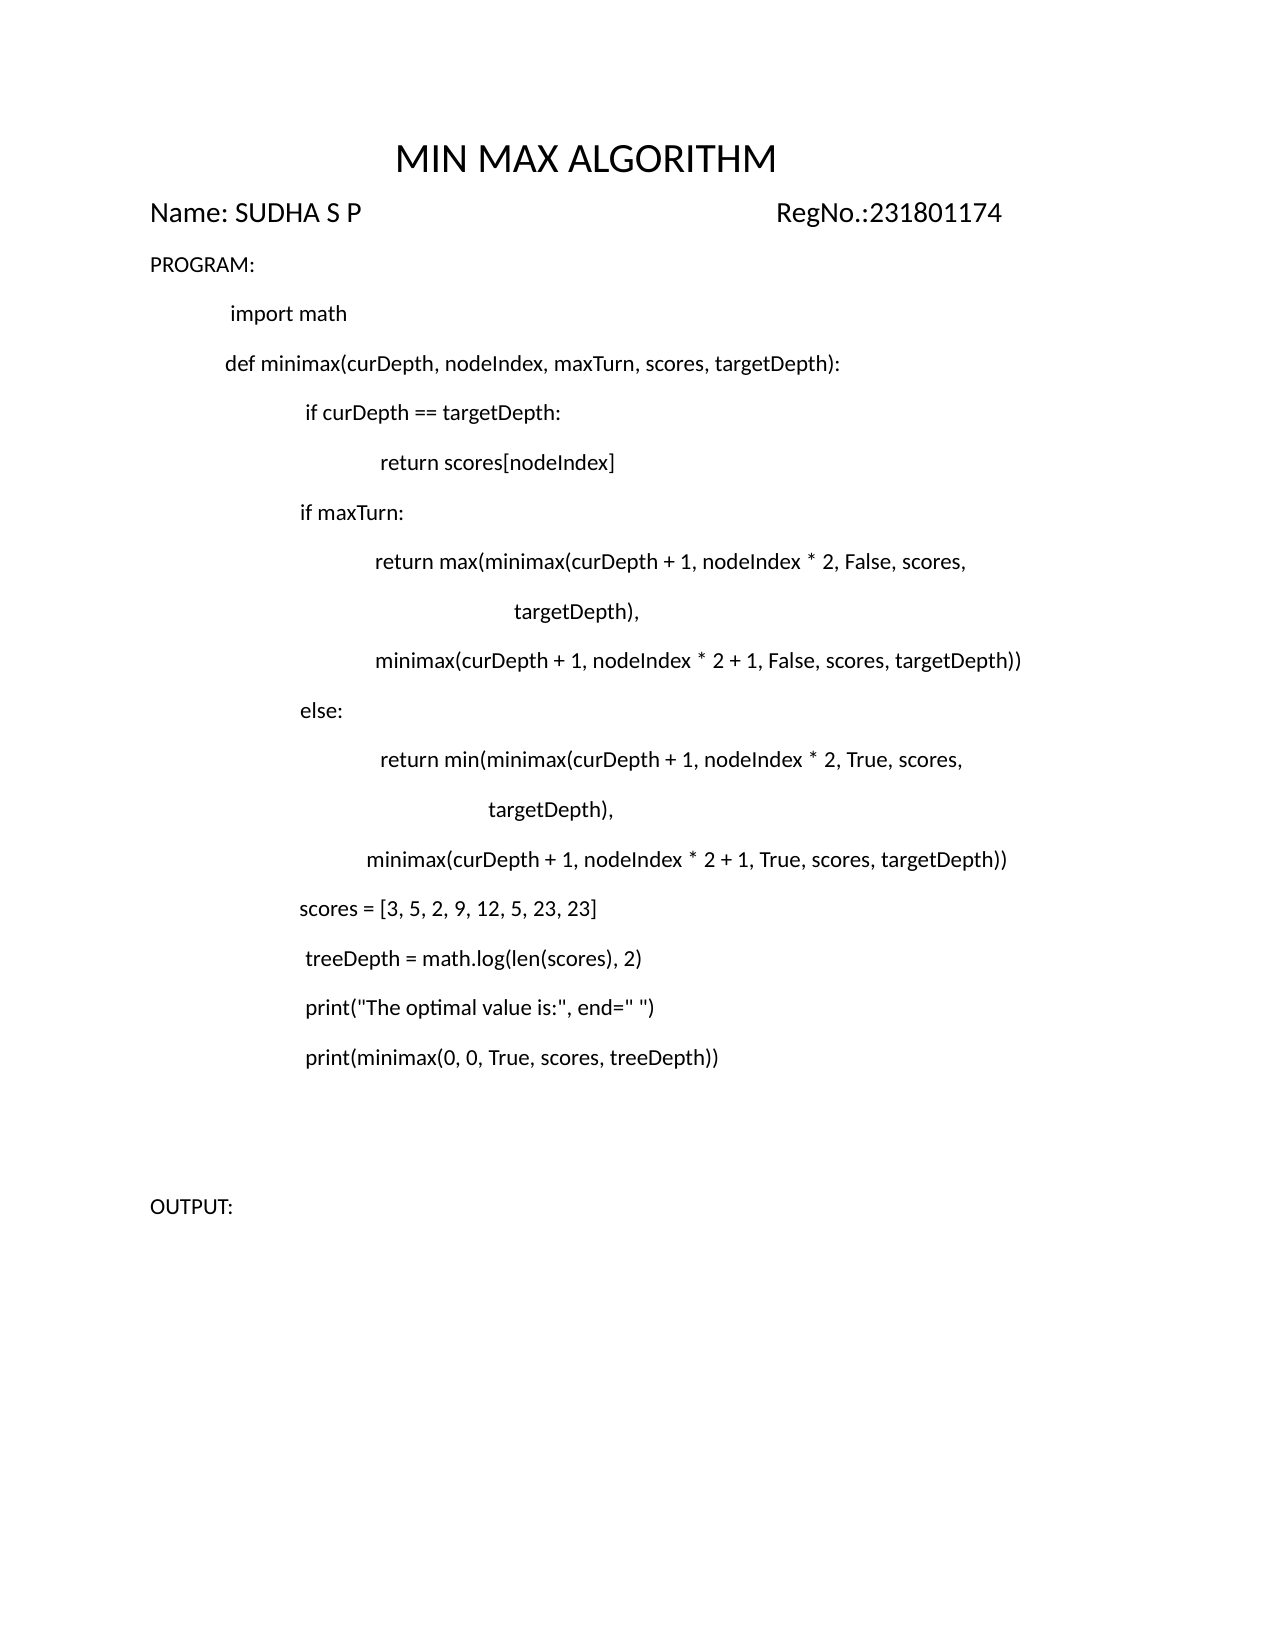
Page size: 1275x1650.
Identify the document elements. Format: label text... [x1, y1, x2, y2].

text PROGRAM: [150, 249, 1125, 278]
text minimax(curDepth + 1, nodeIndex * 2 + 1, True, scores, targetDepth)) [150, 844, 1125, 873]
text if maxTurn: [300, 497, 1125, 526]
text print(minimax(0, 0, True, scores, treeDepth)) [300, 1042, 1125, 1071]
text return min(minimax(curDepth + 1, nodeIndex * 2, True, scores, [300, 745, 1125, 774]
text def minimax(curDepth, nodeIndex, maxTurn, scores, targetDepth): [150, 348, 1125, 377]
text OUTPUT: [150, 1191, 1125, 1220]
text treeDepth = math.log(len(scores), 2) [300, 943, 1125, 972]
text import math [150, 299, 1125, 327]
text print("The optimal value is:", end=" ") [300, 993, 1125, 1022]
text return scores[nodeIndex] [300, 447, 1125, 476]
text else: [300, 695, 1125, 724]
text scores = [3, 5, 2, 9, 12, 5, 23, 23] [150, 894, 1125, 922]
text MIN MAX ALGORITHM [150, 150, 1125, 179]
text targetDepth), [300, 794, 1125, 823]
text return max(minimax(curDepth + 1, nodeIndex * 2, False, scores, [300, 547, 1125, 575]
text minimax(curDepth + 1, nodeIndex * 2 + 1, False, scores, targetDepth)) [300, 646, 1125, 674]
text if curDepth == targetDepth: [225, 398, 1125, 427]
text targetDepth), [300, 596, 1125, 625]
text Name: SUDHA S P RegNo.:231801174 [150, 199, 1125, 228]
